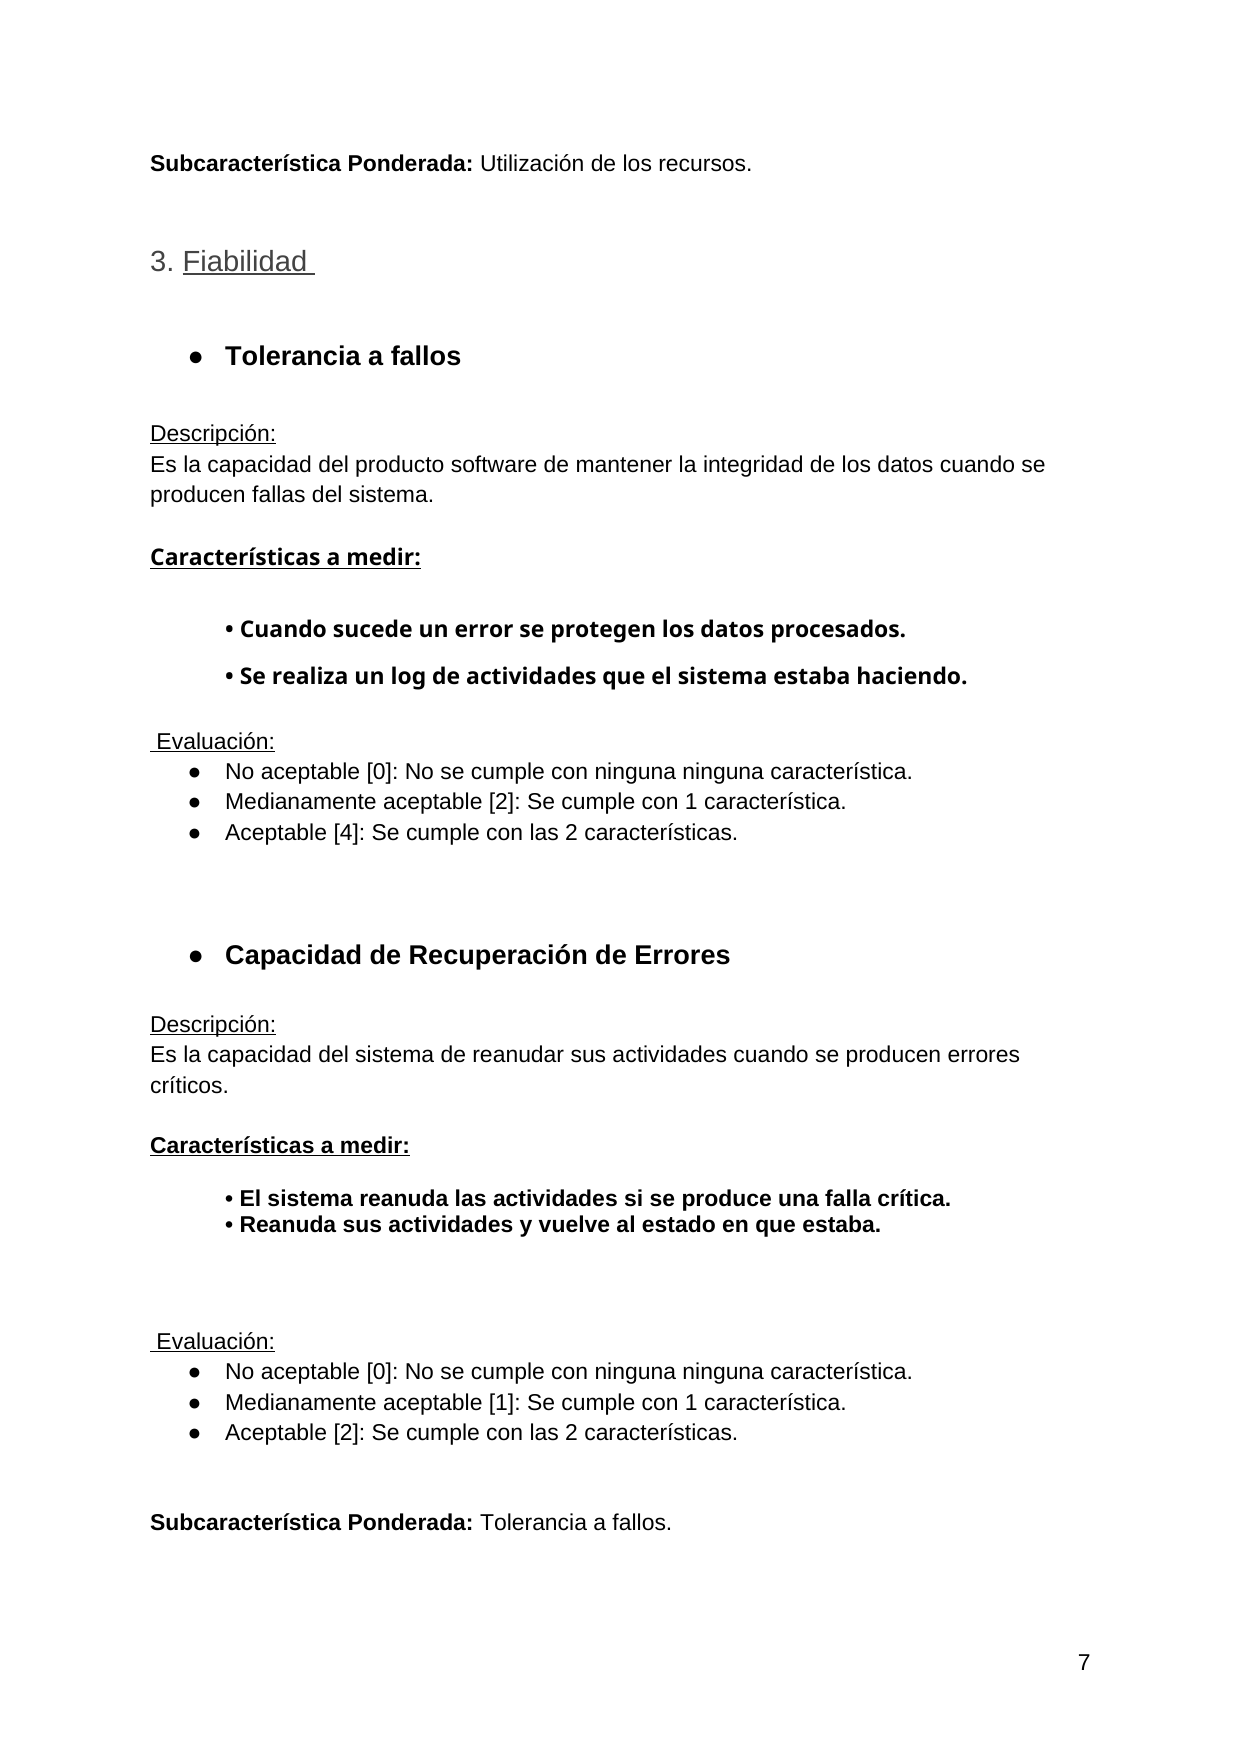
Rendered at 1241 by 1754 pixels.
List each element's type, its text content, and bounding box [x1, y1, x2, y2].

text Evaluación: [150, 728, 1090, 754]
text Características a medir: [150, 1132, 1090, 1158]
list Tolerancia a fallos [187, 340, 1090, 371]
text Subcaracterística Ponderada: Utilización de los recursos. [150, 150, 1090, 176]
text Características a medir: [150, 541, 1090, 572]
text Descripción: [150, 420, 1090, 447]
text • Cuando sucede un error se protegen los datos procesados. [150, 604, 1090, 651]
list No aceptable [0]: No se cumple con ninguna ninguna característica. [187, 1358, 1090, 1384]
text Subcaracterística Ponderada: Tolerancia a fallos. [150, 1509, 1090, 1536]
list Capacidad de Recuperación de Errores [187, 939, 1090, 971]
list Aceptable [4]: Se cumple con las 2 características. [187, 818, 1090, 845]
text • El sistema reanuda las actividades si se produce una falla crítica. [150, 1185, 1090, 1211]
list Aceptable [2]: Se cumple con las 2 características. [187, 1419, 1090, 1445]
list Medianamente aceptable [2]: Se cumple con 1 característica. [187, 788, 1090, 814]
text Es la capacidad del producto software de mantener la integridad de los datos cuando se producen fallas del sistema. [150, 451, 1090, 507]
text Descripción: [150, 1011, 1090, 1037]
text Evaluación: [150, 1328, 1090, 1354]
text • Se realiza un log de actividades que el sistema estaba haciendo. [150, 651, 1090, 698]
subtitle 3. Fiabilidad [150, 244, 1090, 277]
list No aceptable [0]: No se cumple con ninguna ninguna característica. [187, 758, 1090, 784]
text Es la capacidad del sistema de reanudar sus actividades cuando se producen errores críticos. [150, 1041, 1090, 1098]
text • Reanuda sus actividades y vuelve al estado en que estaba. [150, 1211, 1090, 1237]
list Medianamente aceptable [1]: Se cumple con 1 característica. [187, 1388, 1090, 1415]
